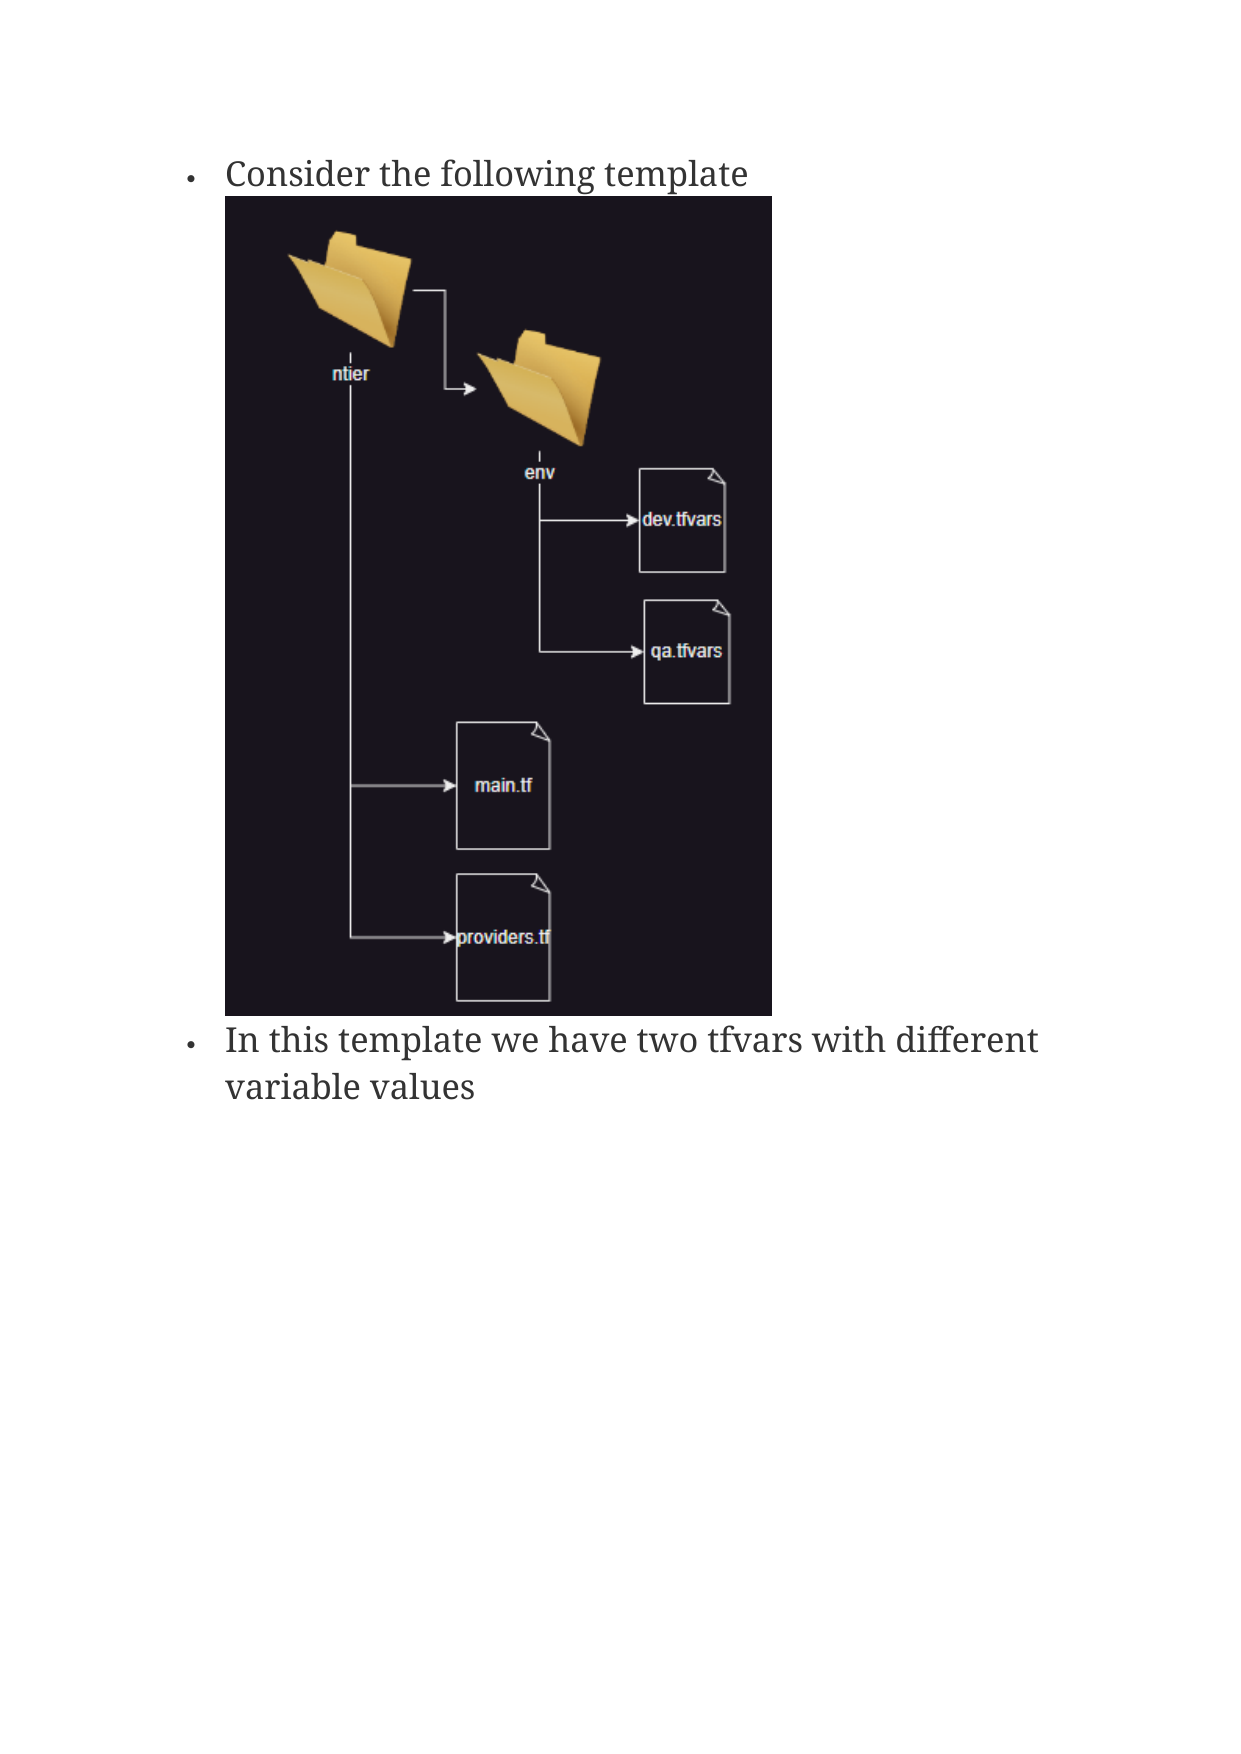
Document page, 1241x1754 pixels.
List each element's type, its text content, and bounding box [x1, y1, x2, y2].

picture [225, 196, 772, 1016]
list In this template we have two tfvars with different variable values [187, 1016, 1090, 1109]
